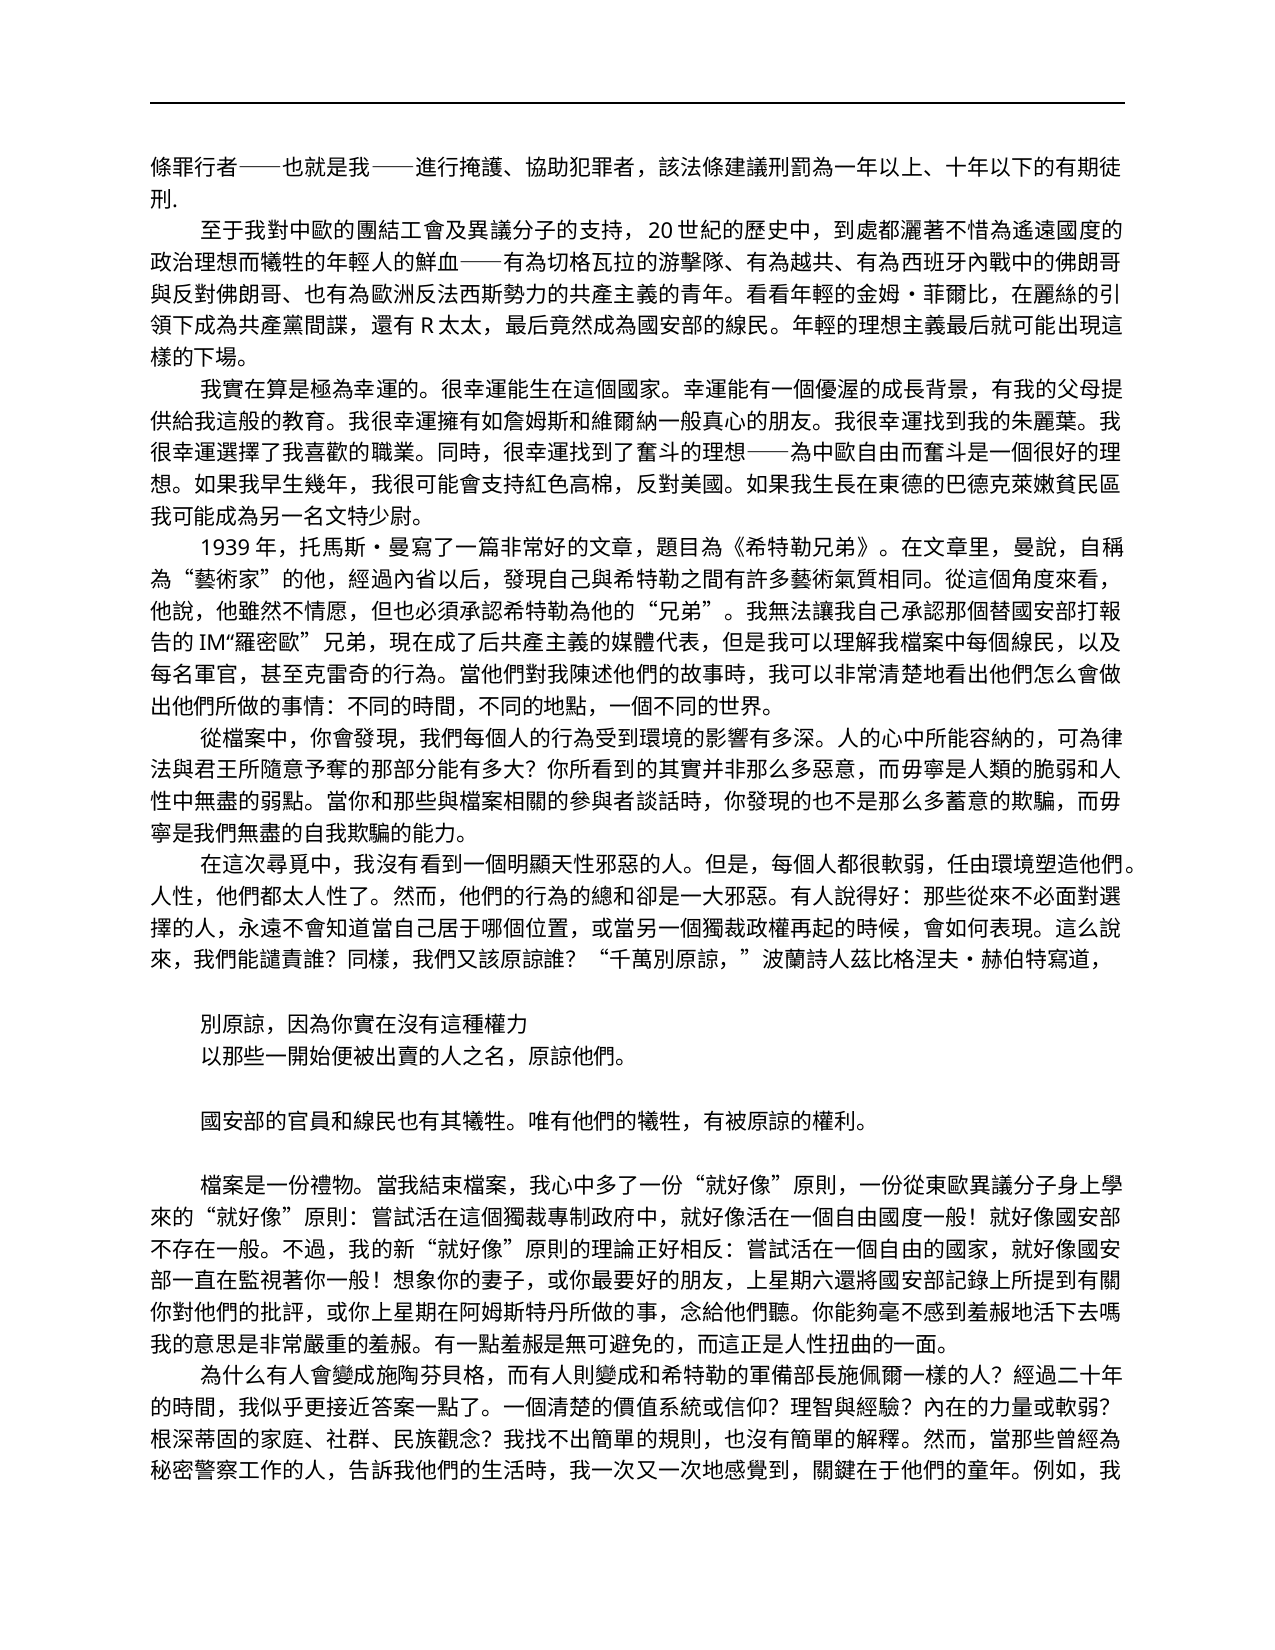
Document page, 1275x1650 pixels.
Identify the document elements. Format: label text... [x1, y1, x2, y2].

text 以那些一開始便被出賣的人之名，原諒他們。 [150, 1039, 1125, 1070]
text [150, 1358, 1125, 1485]
text 從檔案中，你會發現，我們每個人的行為受到環境的影響有多深。人的心中所能容納的，可為律法與君王所隨意予奪的那部分能有多大？你所看到的其實并非那么多惡意，而毋寧是人類的脆弱和人性中無盡的弱點。當你和那些與檔案相關的參與者談話時，你發現的也不是那么多蓄意的欺騙，而毋寧是我們無盡的自我欺騙的能力。 [150, 721, 1125, 847]
text 別原諒，因為你實在沒有這種權力 [150, 1007, 1125, 1039]
text 檔案是一份禮物。當我結束檔案，我心中多了一份“就好像”原則，一份從東歐異議分子身上學來的“就好像”原則：嘗試活在這個獨裁專制政府中，就好像活在一個自由國度一般！就好像國安部不存在一般。不過，我的新“就好像”原則的理論正好相反：嘗試活在一個自由的國家，就好像國安部一直在監視著你一般！想象你的妻子，或你最要好的朋友，上星期六還將國安部記錄上所提到有關你對他們的批評，或你上星期在阿姆斯特丹所做的事，念給他們聽。你能夠毫不感到羞赧地活下去嗎？我的意思是非常嚴重的羞赧。有一點羞赧是無可避免的，而這正是人性扭曲的一面。 [150, 1168, 1125, 1358]
text 在這次尋覓中，我沒有看到一個明顯天性邪惡的人。但是，每個人都很軟弱，任由環境塑造他們。人性，他們都太人性了。然而，他們的行為的總和卻是一大邪惡。有人說得好：那些從來不必面對選擇的人，永遠不會知道當自己居于哪個位置，或當另一個獨裁政權再起的時候，會如何表現。這么說來，我們能譴責誰？同樣，我們又該原諒誰？“千萬別原諒，”波蘭詩人茲比格涅夫•赫伯特寫道， [150, 847, 1125, 974]
text 至于我對中歐的團結工會及異議分子的支持，20世紀的歷史中，到處都灑著不惜為遙遠國度的政治理想而犧牲的年輕人的鮮血——有為切格瓦拉的游擊隊、有為越共、有為西班牙內戰中的佛朗哥與反對佛朗哥、也有為歐洲反法西斯勢力的共產主義的青年。看看年輕的金姆•菲爾比，在麗絲的引領下成為共產黨間諜，還有R太太，最后竟然成為國安部的線民。年輕的理想主義最后就可能出現這樣的下場。 [150, 213, 1125, 372]
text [150, 150, 1125, 213]
text 我實在算是極為幸運的。很幸運能生在這個國家。幸運能有一個優渥的成長背景，有我的父母提供給我這般的教育。我很幸運擁有如詹姆斯和維爾納一般真心的朋友。我很幸運找到我的朱麗葉。我很幸運選擇了我喜歡的職業。同時，很幸運找到了奮斗的理想——為中歐自由而奮斗是一個很好的理想。如果我早生幾年，我很可能會支持紅色高棉，反對美國。如果我生長在東德的巴德克萊嫩貧民區，我可能成為另一名文特少尉。 [150, 372, 1125, 530]
text 1939年，托馬斯•曼寫了一篇非常好的文章，題目為《希特勒兄弟》。在文章里，曼說，自稱為“藝術家”的他，經過內省以后，發現自己與希特勒之間有許多藝術氣質相同。從這個角度來看，他說，他雖然不情愿，但也必須承認希特勒為他的“兄弟”。我無法讓我自己承認那個替國安部打報告的IM“羅密歐”兄弟，現在成了后共產主義的媒體代表，但是我可以理解我檔案中每個線民，以及每名軍官，甚至克雷奇的行為。當他們對我陳述他們的故事時，我可以非常清楚地看出他們怎么會做出他們所做的事情：不同的時間，不同的地點，一個不同的世界。 [150, 530, 1125, 721]
text 國安部的官員和線民也有其犧牲。唯有他們的犧牲，有被原諒的權利。 [150, 1104, 1125, 1135]
